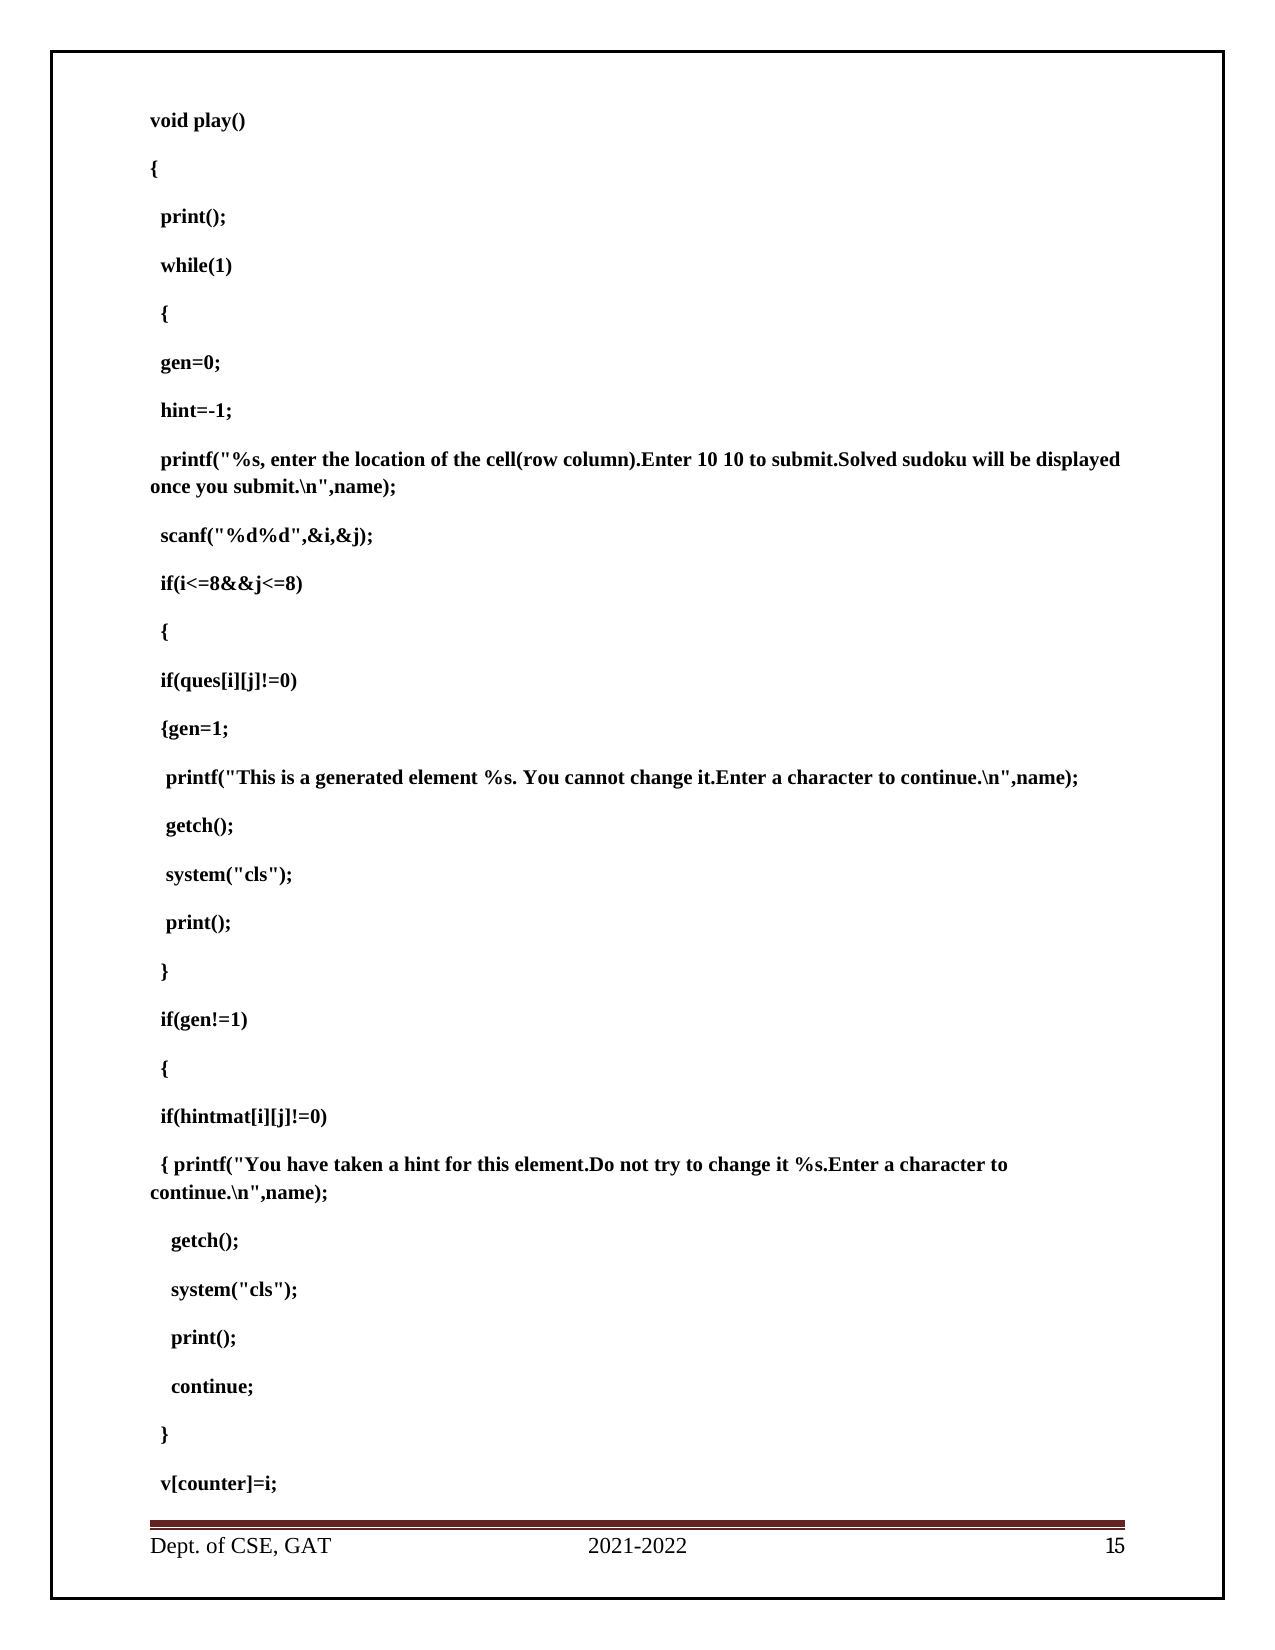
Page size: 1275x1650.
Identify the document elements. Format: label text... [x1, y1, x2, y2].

text { [150, 619, 1125, 643]
text continue; [150, 1374, 1125, 1398]
text if(ques[i][j]!=0) [150, 668, 1125, 692]
text print(); [150, 1325, 1125, 1349]
text hint=-1; [150, 398, 1125, 422]
text system("cls"); [150, 862, 1125, 886]
text {gen=1; [150, 716, 1125, 740]
text if(gen!=1) [150, 1007, 1125, 1031]
text system("cls"); [150, 1277, 1125, 1301]
text while(1) [150, 253, 1125, 277]
text printf("%s, enter the location of the cell(row column).Enter 10 10 to submit.Solved sudoku will be displayed once you submit.\n",name); [150, 447, 1125, 498]
text getch(); [150, 1228, 1125, 1252]
text { [150, 301, 1125, 325]
text printf("This is a generated element %s. You cannot change it.Enter a character to continue.\n",name); [150, 765, 1125, 789]
text void play() [150, 107, 1125, 132]
text } [150, 958, 1125, 983]
text scanf("%d%d",&i,&j); [150, 523, 1125, 547]
text } [150, 1422, 1125, 1446]
text { printf("You have taken a hint for this element.Do not try to change it %s.Enter a character to continue.\n",name); [150, 1152, 1125, 1204]
text if(hintmat[i][j]!=0) [150, 1104, 1125, 1128]
text print(); [150, 204, 1125, 228]
text if(i<=8&&j<=8) [150, 571, 1125, 595]
text { [150, 156, 1125, 180]
text v[counter]=i; [150, 1471, 1125, 1494]
text print(); [150, 910, 1125, 934]
text gen=0; [150, 350, 1125, 374]
text { [150, 1055, 1125, 1079]
text getch(); [150, 813, 1125, 837]
